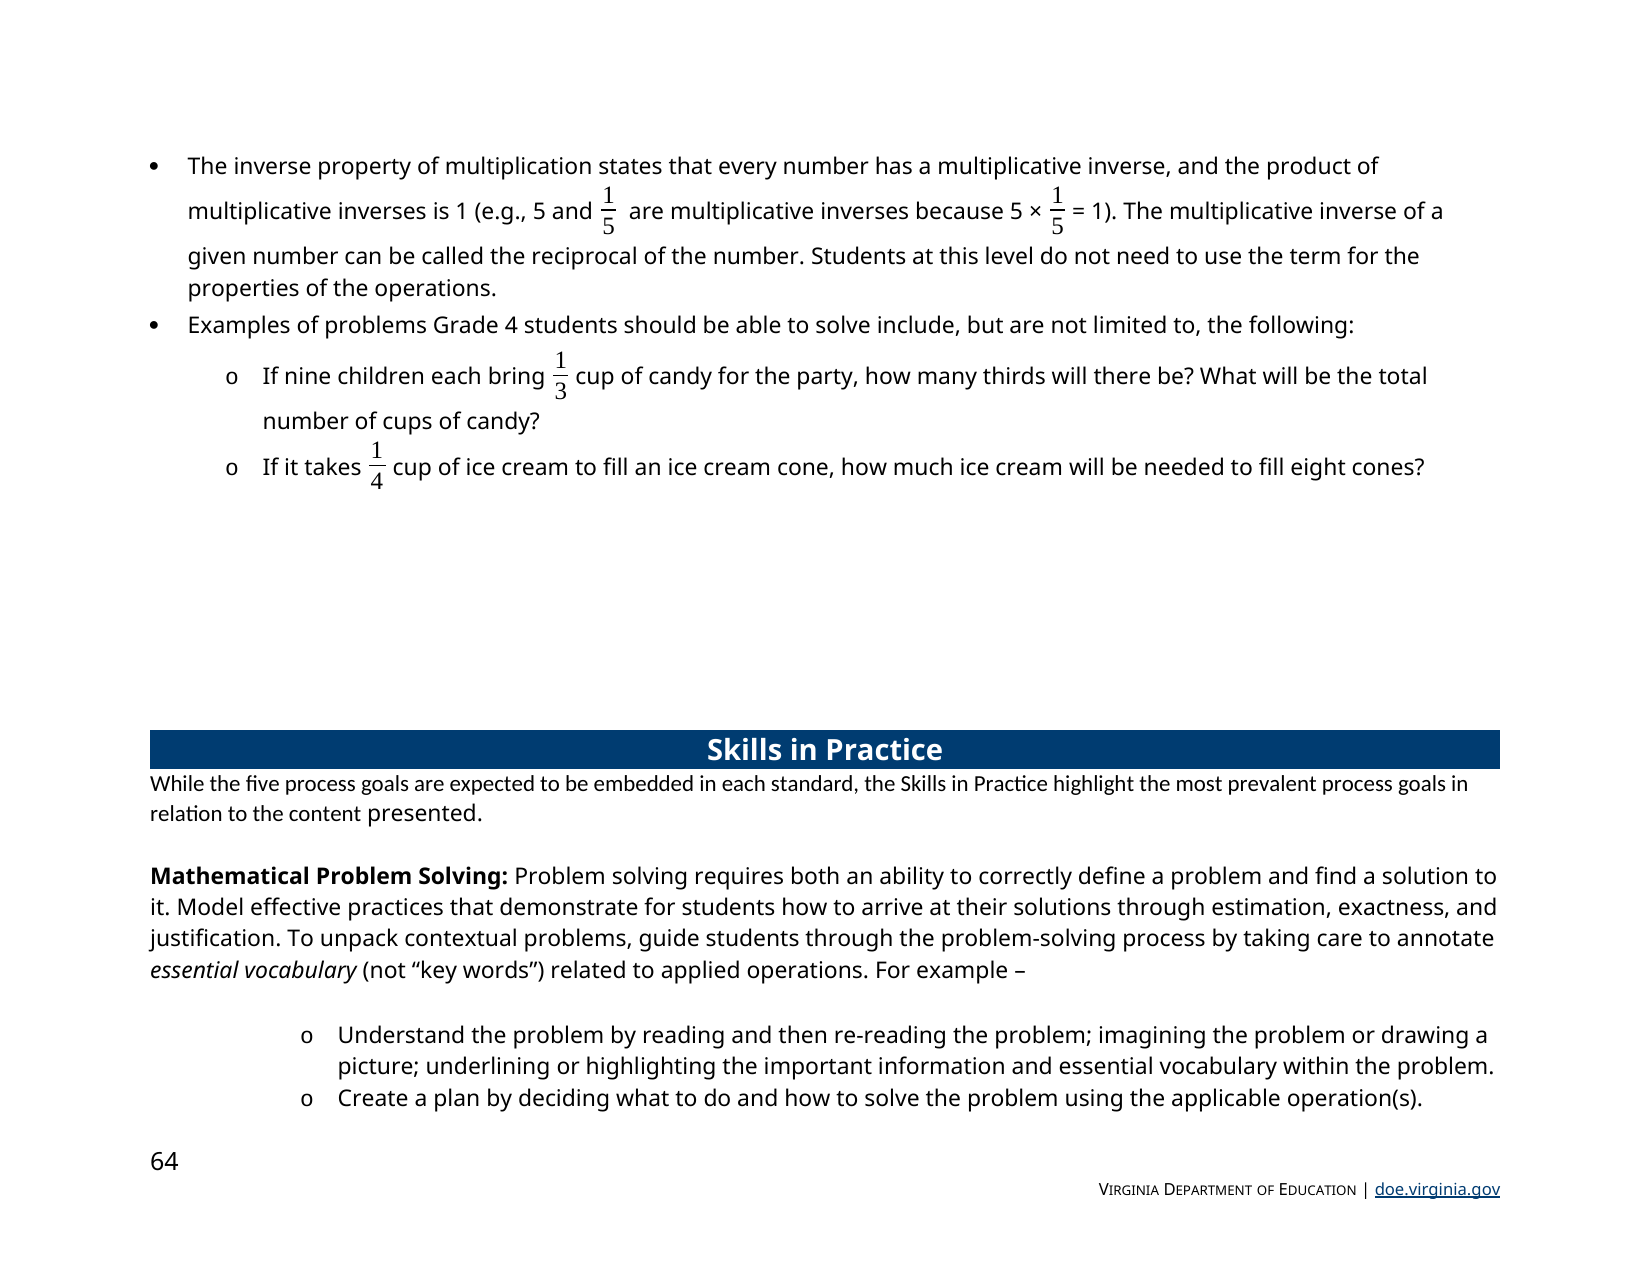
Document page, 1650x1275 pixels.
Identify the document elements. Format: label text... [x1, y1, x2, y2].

list Understand the problem by reading and then re-reading the problem; imagining the problem or drawing a picture; underlining or highlighting the important information and essential vocabulary within the problem. [300, 1019, 1500, 1082]
text While the five process goals are expected to be embedded in each standard, the Skills in Practice highlight the most prevalent process goals in relation to the content presented. [150, 769, 1500, 829]
list If nine children each bring cup of candy for the party, how many thirds will there be? What will be the total number of cups of candy? [225, 346, 1500, 437]
text Mathematical Problem Solving: Problem solving requires both an ability to correctly define a problem and find a solution to it. Model effective practices that demonstrate for students how to arrive at their solutions through estimation, exactness, and justification. To unpack contextual problems, guide students through the problem-solving process by taking care to annotate essential vocabulary (not “key words”) related to applied operations. For example – [150, 860, 1500, 985]
list Examples of problems Grade 4 students should be able to solve include, but are not limited to, the following: [150, 309, 1500, 340]
list If it takes cup of ice cream to fill an ice cream cone, how much ice cream will be needed to fill eight cones? [225, 437, 1500, 496]
list Create a plan by deciding what to do and how to solve the problem using the applicable operation(s). [300, 1082, 1500, 1113]
list The inverse property of multiplication states that every number has a multiplicative inverse, and the product of multiplicative inverses is 1 (e.g., 5 and are multiplicative inverses because 5 × = 1). The multiplicative inverse of a given number can be called the reciprocal of the number. Students at this level do not need to use the term for the properties of the operations. [150, 150, 1500, 303]
subtitle Skills in Practice [150, 730, 1500, 769]
